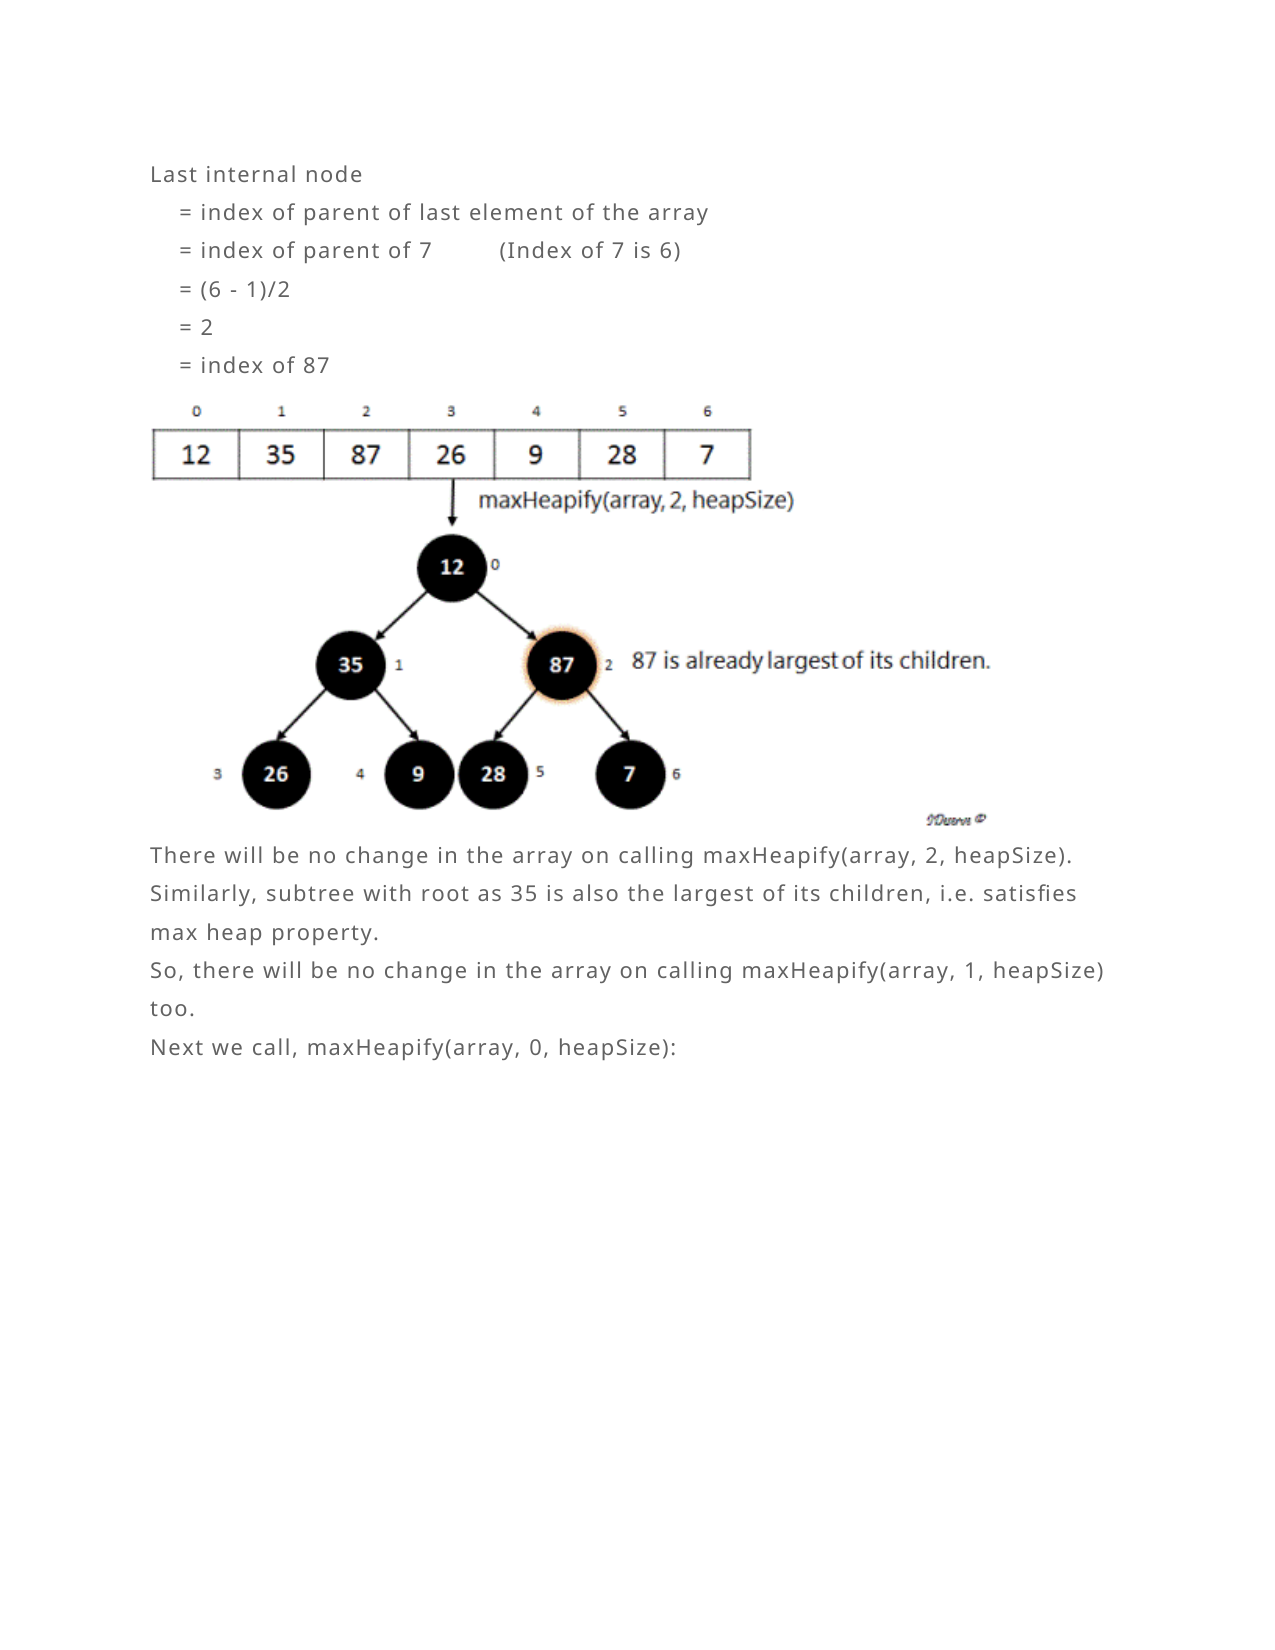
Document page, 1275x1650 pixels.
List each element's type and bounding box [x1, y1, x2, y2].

text [150, 150, 1125, 1062]
picture [150, 380, 997, 832]
